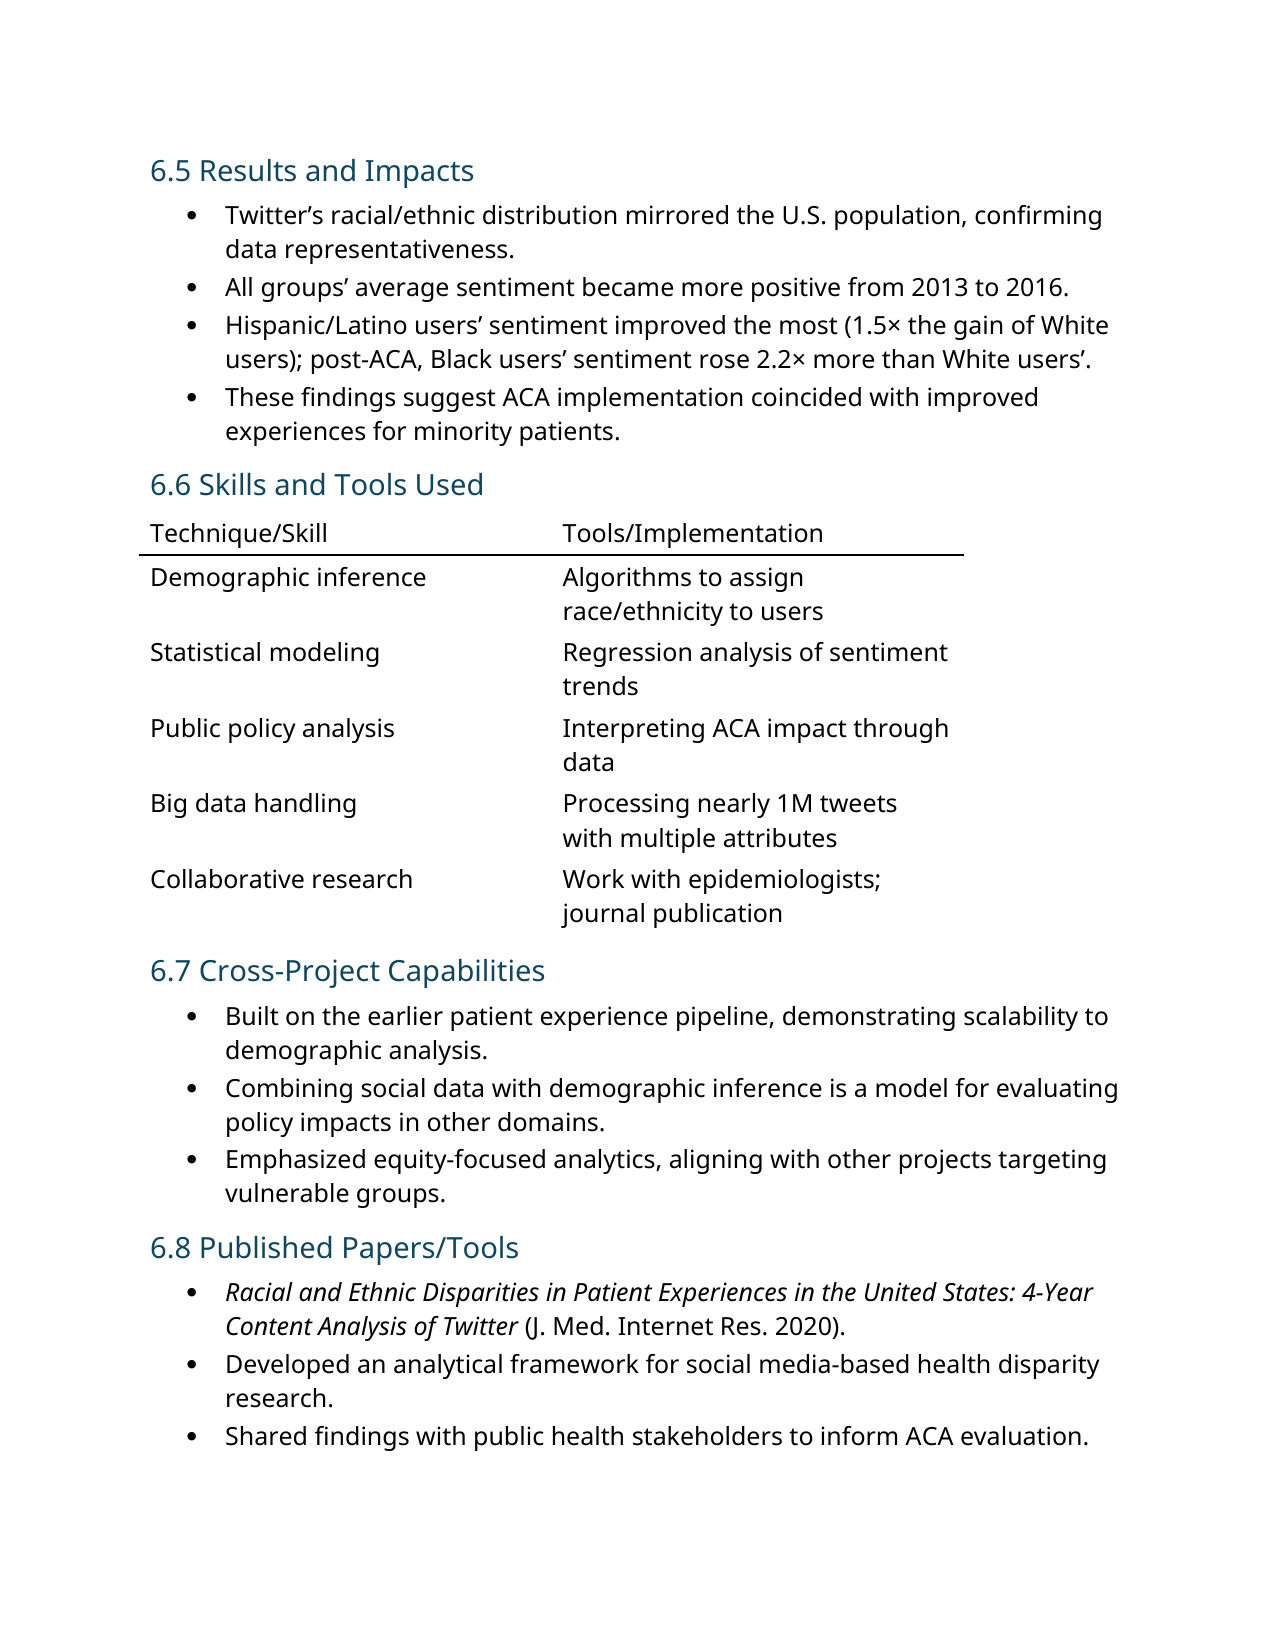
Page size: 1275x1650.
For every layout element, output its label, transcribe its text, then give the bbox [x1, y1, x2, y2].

list Twitter’s racial/ethnic distribution mirrored the U.S. population, confirming data representativeness. [187, 198, 1125, 266]
subtitle 6.7 Cross-Project Capabilities [150, 950, 1125, 990]
table_cell Big data handling [139, 783, 551, 858]
table_cell Algorithms to assign race/ethnicity to users [551, 556, 964, 631]
table_header Technique/Skill [139, 513, 551, 554]
table_cell Collaborative research [139, 858, 551, 934]
subtitle 6.8 Published Papers/Tools [150, 1227, 1125, 1267]
subtitle 6.6 Skills and Tools Used [150, 464, 1125, 504]
list Hispanic/Latino users’ sentiment improved the most (1.5× the gain of White users); post-ACA, Black users’ sentiment rose 2.2× more than White users’. [187, 308, 1125, 376]
table_cell Work with epidemiologists; journal publication [551, 858, 964, 934]
list Shared findings with public health stakeholders to inform ACA evaluation. [187, 1419, 1125, 1453]
table_cell Processing nearly 1M tweets with multiple attributes [551, 783, 964, 858]
list All groups’ average sentiment became more positive from 2013 to 2016. [187, 270, 1125, 304]
table_cell Public policy analysis [139, 707, 551, 782]
list Emphasized equity-focused analytics, aligning with other projects targeting vulnerable groups. [187, 1142, 1125, 1210]
list Developed an analytical framework for social media-based health disparity research. [187, 1347, 1125, 1415]
list Racial and Ethnic Disparities in Patient Experiences in the United States: 4-Year Content Analysis of Twitter (J. Med. Internet Res. 2020). [187, 1275, 1125, 1343]
list Combining social data with demographic inference is a model for evaluating policy impacts in other domains. [187, 1070, 1125, 1138]
list Built on the earlier patient experience pipeline, demonstrating scalability to demographic analysis. [187, 998, 1125, 1066]
subtitle 6.5 Results and Impacts [150, 150, 1125, 190]
table_cell Demographic inference [139, 556, 551, 631]
table_header Tools/Implementation [551, 513, 964, 554]
table_cell Statistical modeling [139, 631, 551, 707]
table_cell Interpreting ACA impact through data [551, 707, 964, 782]
list These findings suggest ACA implementation coincided with improved experiences for minority patients. [187, 379, 1125, 448]
table_cell Regression analysis of sentiment trends [551, 631, 964, 707]
